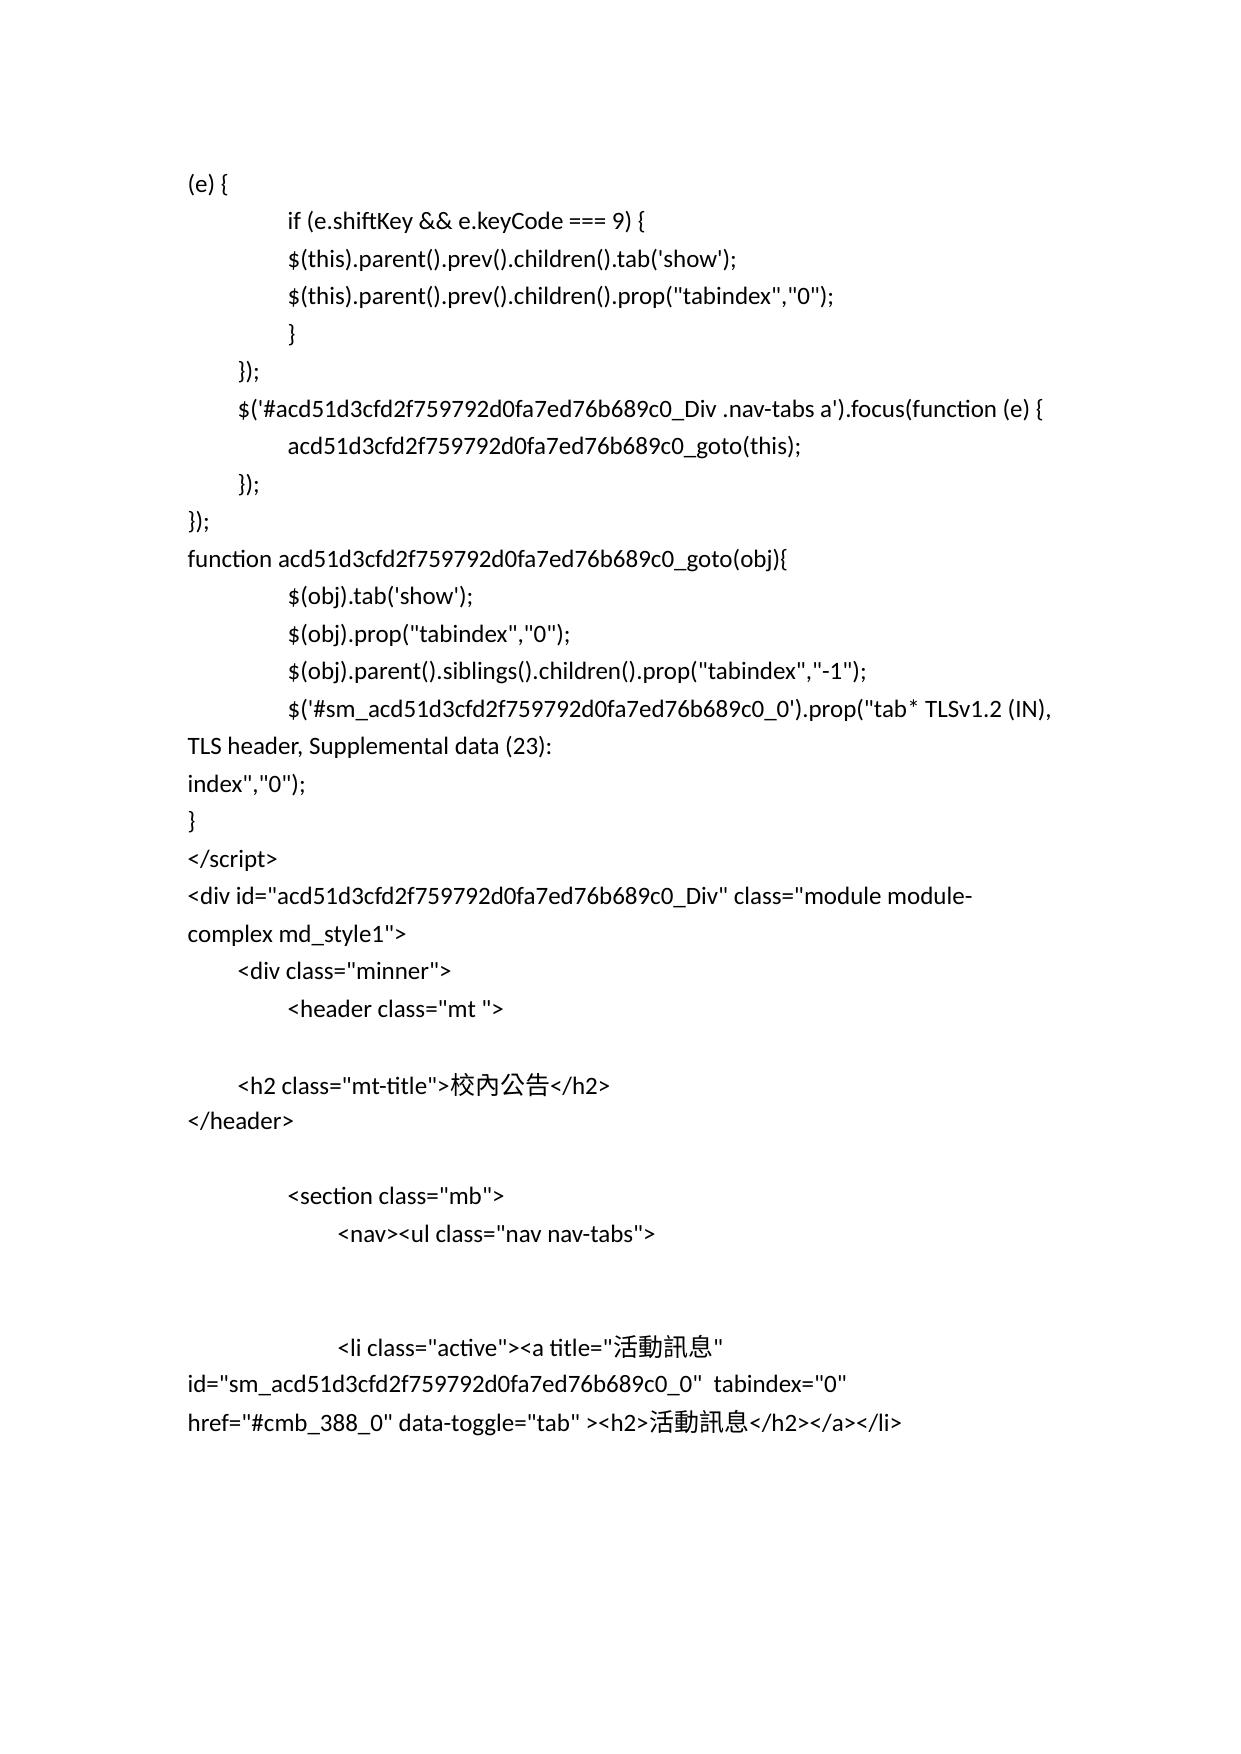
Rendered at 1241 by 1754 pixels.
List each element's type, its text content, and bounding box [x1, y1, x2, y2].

text </header> [187, 1102, 1053, 1139]
text }); [187, 352, 1053, 389]
text if (e.shiftKey && e.keyCode === 9) { [187, 202, 1053, 239]
text }); [187, 464, 1053, 502]
text <nav><ul class="nav nav-tabs"> [187, 1214, 1053, 1252]
text index","0"); [187, 764, 1053, 802]
text $(this).parent().prev().children().prop("tabindex","0"); [187, 277, 1053, 314]
text acd51d3cfd2f759792d0fa7ed76b689c0_goto(this); [187, 427, 1053, 464]
text $('#sm_acd51d3cfd2f759792d0fa7ed76b689c0_0').prop("tab* TLSv1.2 (IN), TLS header, Supplemental data (23): [187, 689, 1053, 764]
text <header class="mt "> [187, 989, 1053, 1027]
text $(obj).tab('show'); [187, 577, 1053, 614]
text } [187, 802, 1053, 839]
text $('#acd51d3cfd2f759792d0fa7ed76b689c0_Div .nav-tabs a').focus(function (e) { [187, 389, 1053, 427]
text <section class="mb"> [187, 1177, 1053, 1214]
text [187, 164, 1053, 202]
text $(obj).parent().siblings().children().prop("tabindex","-1"); [187, 652, 1053, 689]
text <div id="acd51d3cfd2f759792d0fa7ed76b689c0_Div" class="module module-complex md_style1"> [187, 877, 1053, 952]
text }); [187, 502, 1053, 539]
text $(this).parent().prev().children().tab('show'); [187, 239, 1053, 277]
text <div class="minner"> [187, 952, 1053, 989]
text } [187, 314, 1053, 352]
text function acd51d3cfd2f759792d0fa7ed76b689c0_goto(obj){ [187, 539, 1053, 577]
text <h2 class="mt-title">校內公告</h2> [187, 1064, 1053, 1102]
text <li class="active"><a title="活動訊息" id="sm_acd51d3cfd2f759792d0fa7ed76b689c0_0" tabindex="0" href="#cmb_388_0" data-toggle="tab" ><h2>活動訊息</h2></a></li> [187, 1327, 1053, 1439]
text $(obj).prop("tabindex","0"); [187, 614, 1053, 652]
text </script> [187, 839, 1053, 877]
